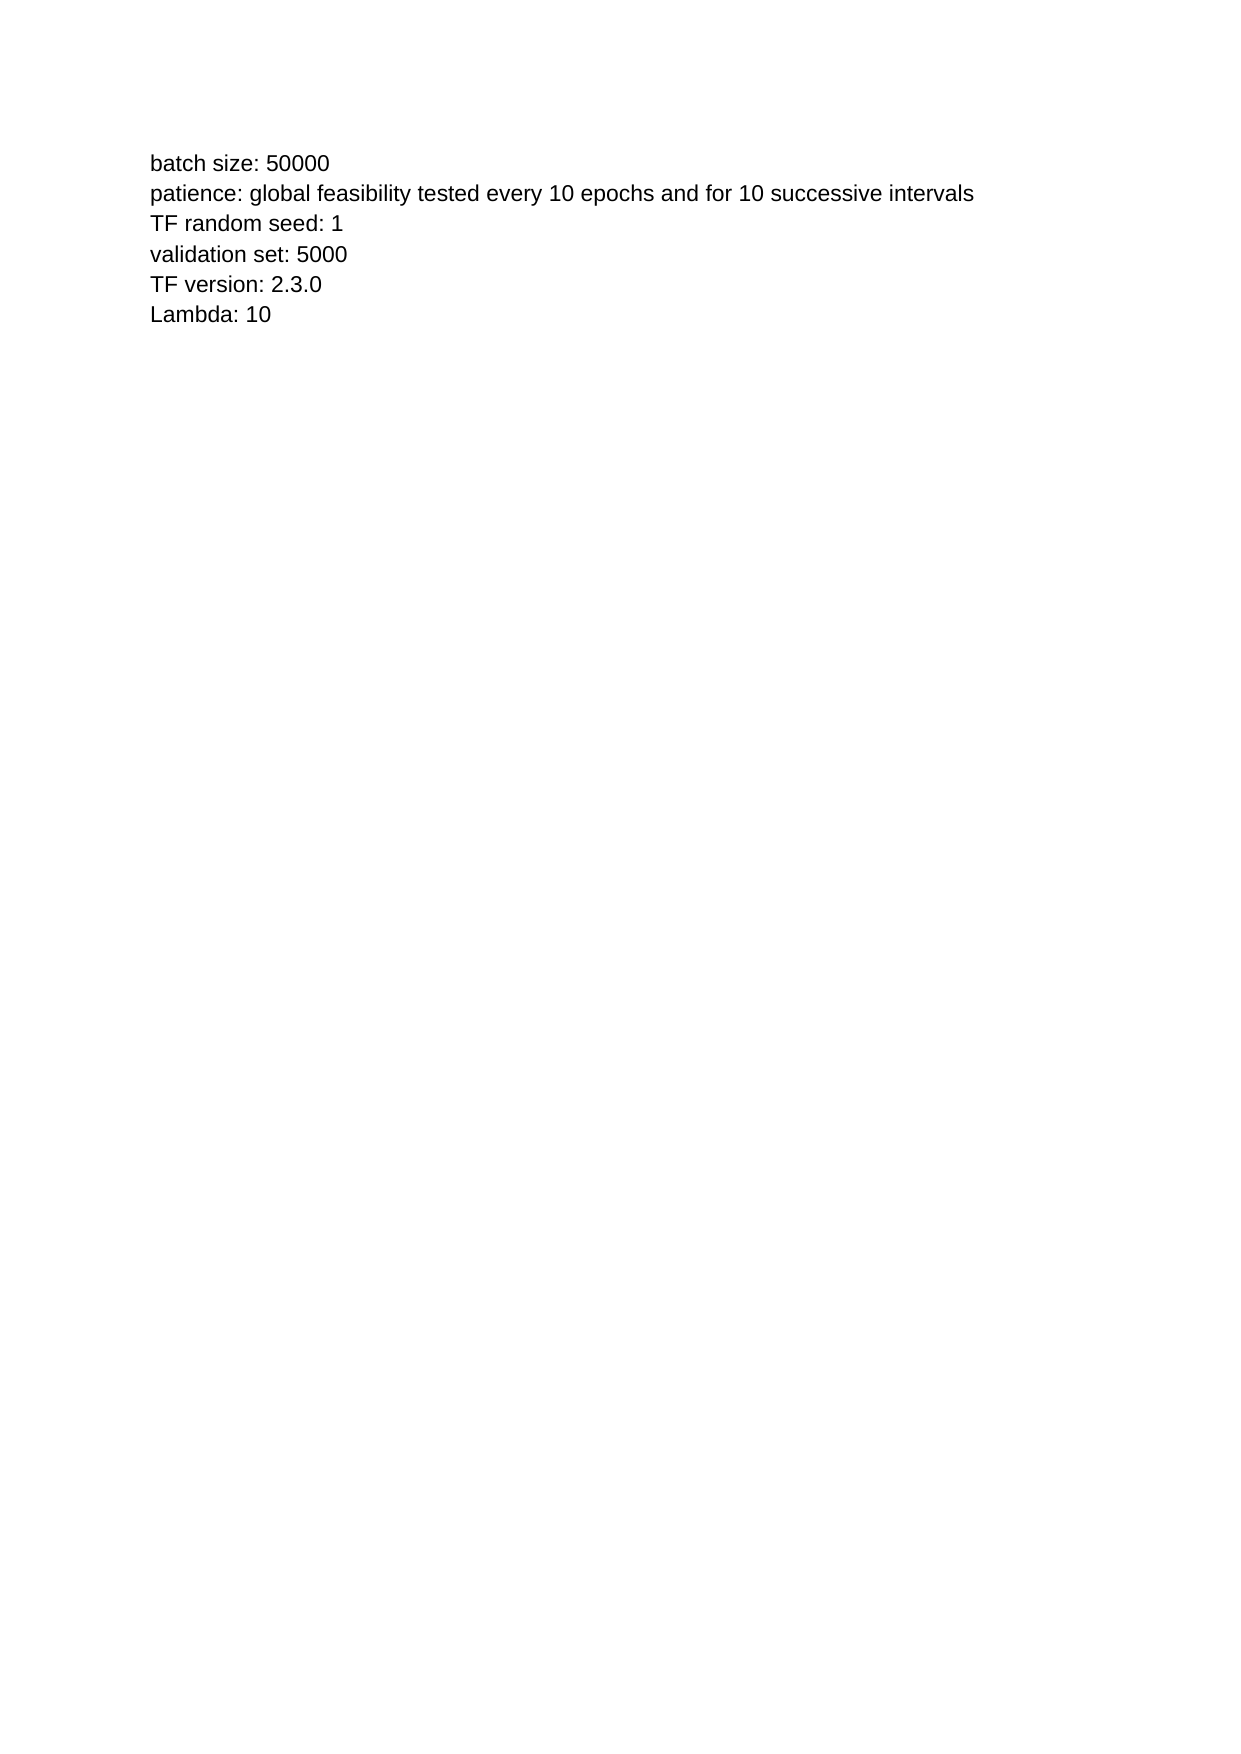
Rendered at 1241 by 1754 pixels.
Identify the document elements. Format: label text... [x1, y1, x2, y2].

text TF version: 2.3.0 [150, 271, 1090, 297]
text Lambda: 10 [150, 301, 1090, 327]
text patience: global feasibility tested every 10 epochs and for 10 successive intervals [150, 180, 1090, 207]
text TF random seed: 1 [150, 210, 1090, 237]
text batch size: 50000 [150, 150, 1090, 176]
text validation set: 5000 [150, 241, 1090, 267]
